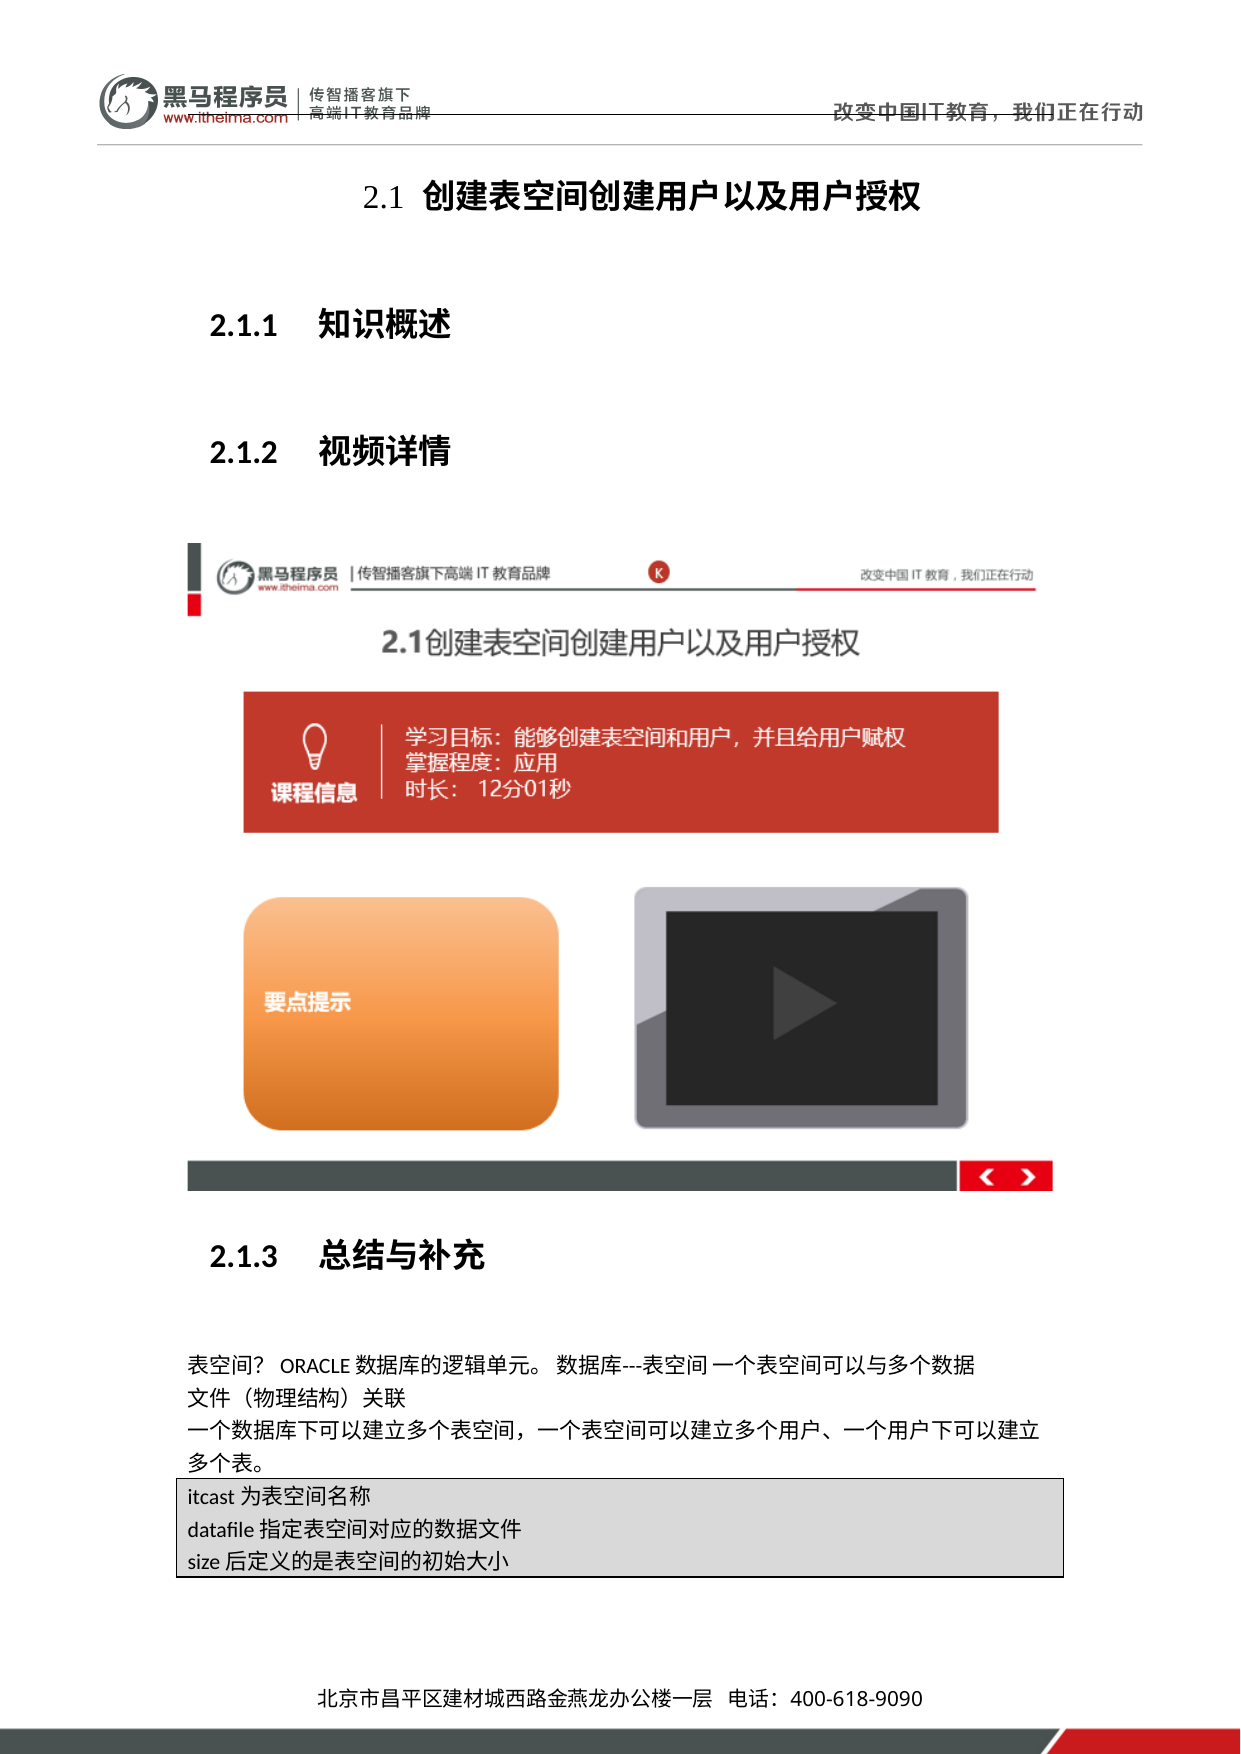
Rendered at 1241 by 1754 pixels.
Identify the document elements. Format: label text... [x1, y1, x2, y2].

text 多个表。 [187, 1445, 1053, 1478]
text 一个数据库下可以建立多个表空间，一个表空间可以建立多个用户、一个用户下可以建立 [187, 1413, 1053, 1445]
text 表空间？ ORACLE数据库的逻辑单元。 数据库---表空间 一个表空间可以与多个数据 [187, 1348, 1053, 1380]
text 文件（物理结构）关联 [187, 1380, 1053, 1413]
subtitle 总结与补充 [209, 1221, 1031, 1286]
subtitle 知识概述 [209, 289, 1031, 354]
subtitle 创建表空间创建用户以及用户授权 [232, 162, 1053, 227]
picture [0, 1669, 1241, 1754]
picture [187, 543, 1053, 1191]
subtitle 视频详情 [209, 416, 1031, 481]
picture [0, 3, 1241, 153]
